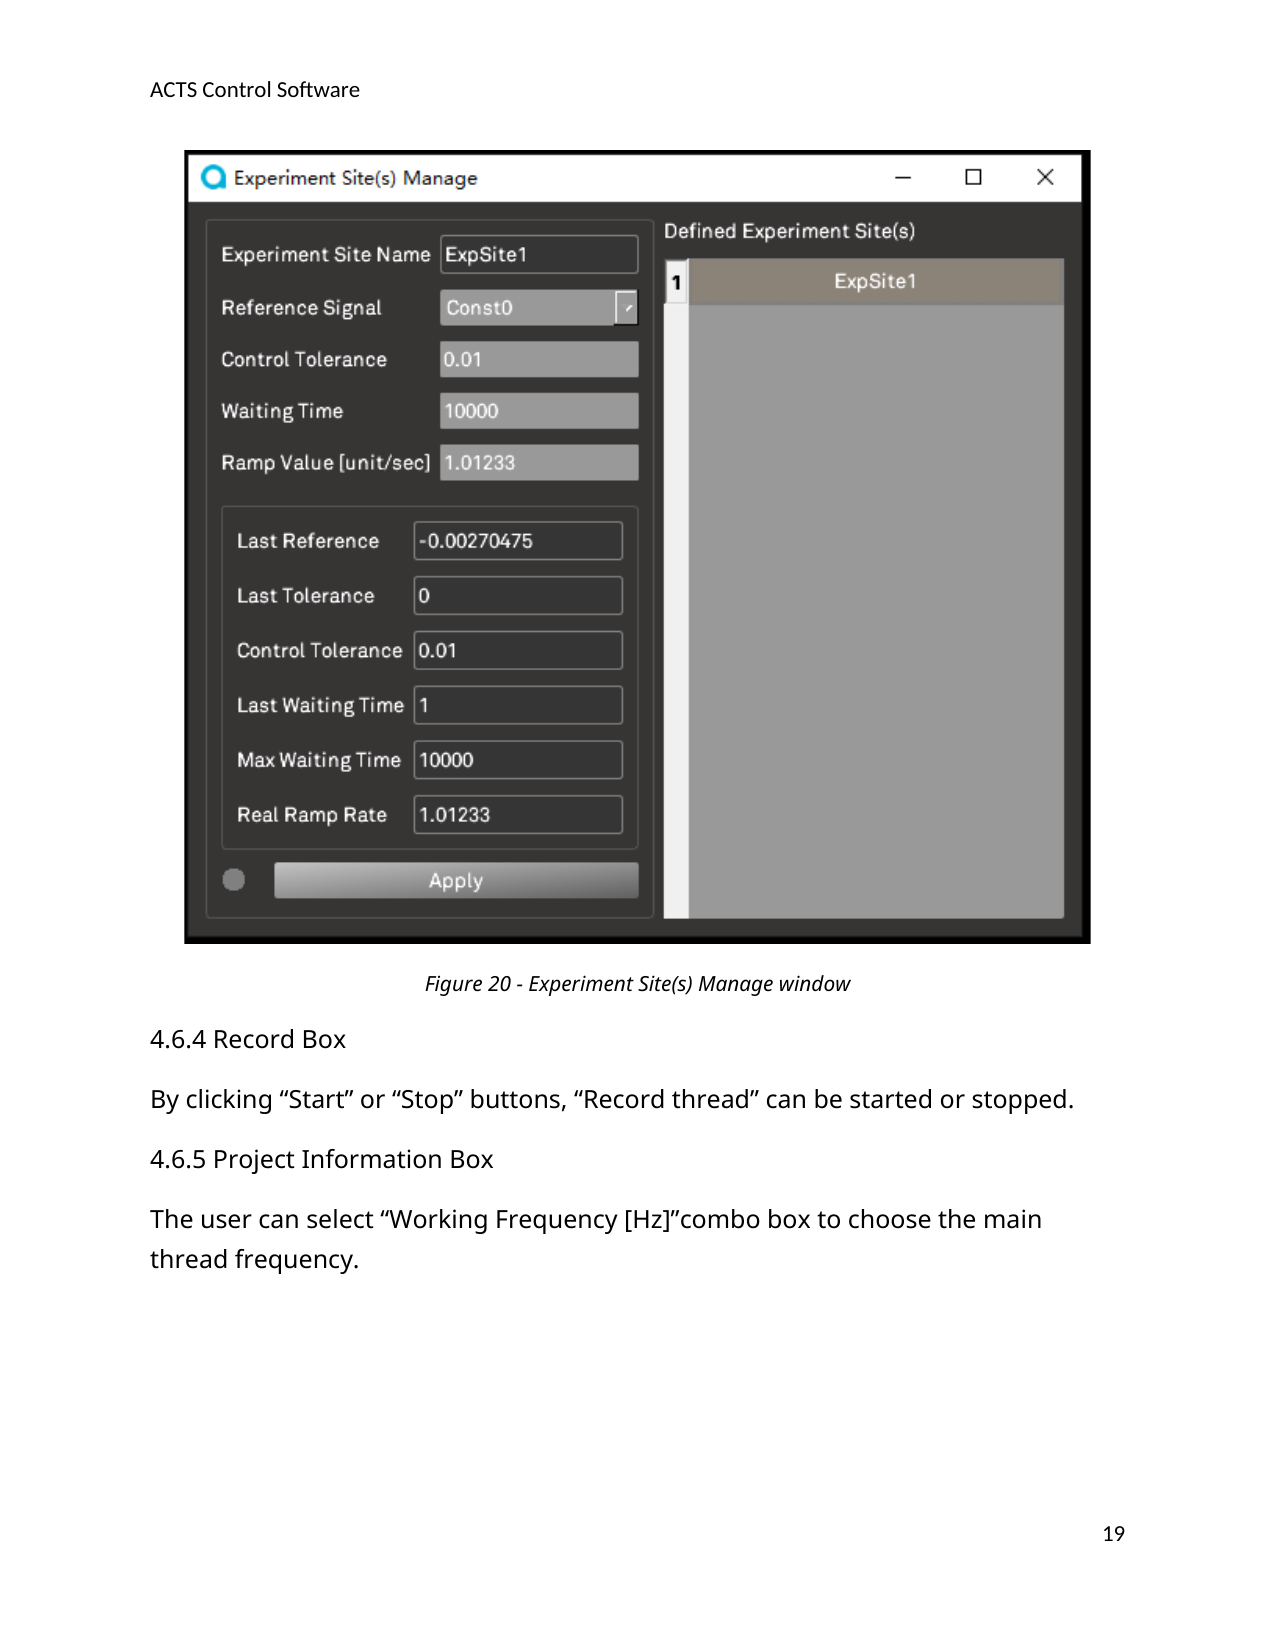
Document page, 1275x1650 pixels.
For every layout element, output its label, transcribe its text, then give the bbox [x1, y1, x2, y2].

text Figure 20 - Experiment Site(s) Manage window [150, 969, 1125, 997]
text The user can select “Working Frequency [Hz]”combo box to choose the main thread frequency. [150, 1202, 1125, 1275]
text By clicking “Start” or “Stop” buttons, “Record thread” can be started or stopped. [150, 1082, 1125, 1116]
text 4.6.4 Record Box [150, 1022, 1125, 1056]
picture [184, 150, 1091, 944]
text 4.6.5 Project Information Box [150, 1142, 1125, 1176]
